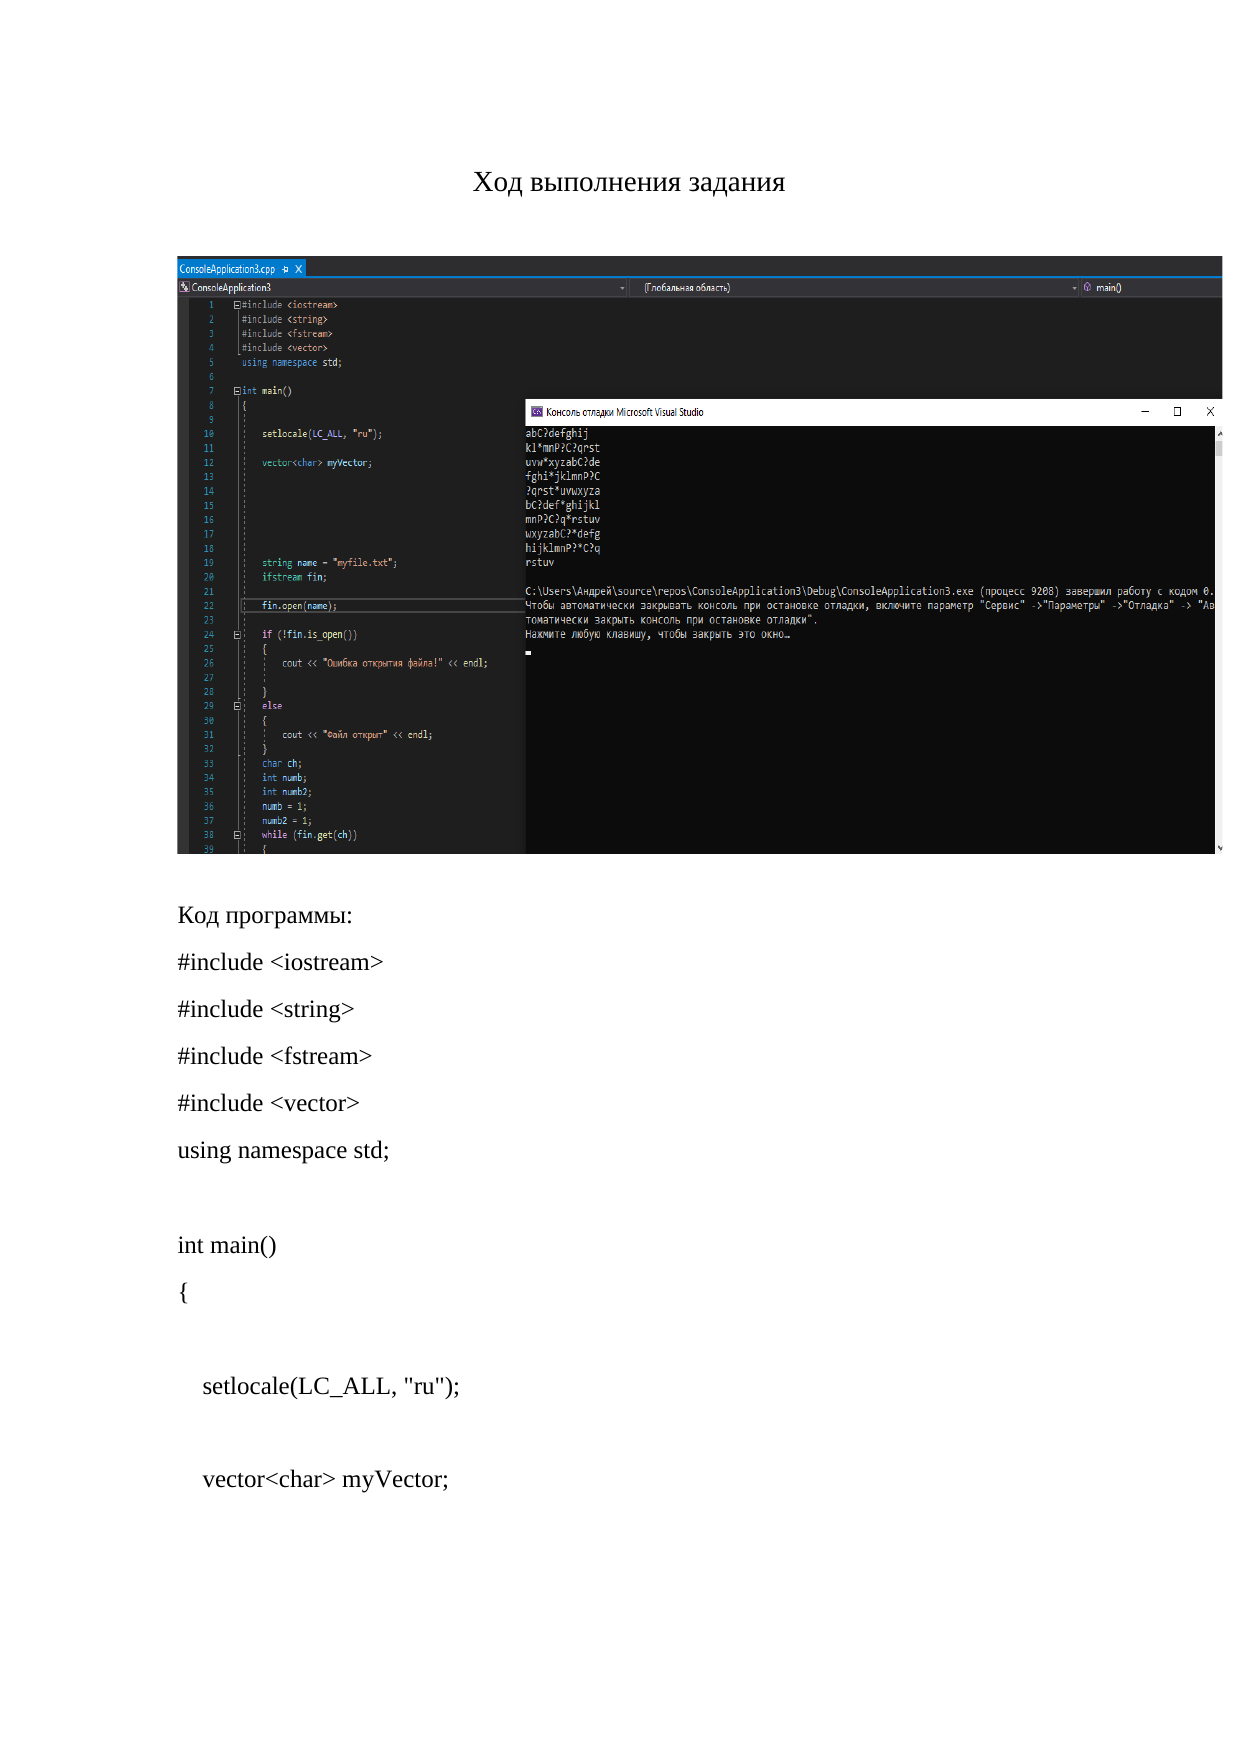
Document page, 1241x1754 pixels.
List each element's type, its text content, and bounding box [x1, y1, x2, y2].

text setlocale(LC_ALL, "ru"); [177, 1371, 1152, 1400]
text #include <fstream> [177, 1041, 1152, 1070]
text #include <iostream> [177, 947, 1152, 976]
text Ход выполнения задания [398, 164, 1152, 198]
text #include <vector> [177, 1088, 1152, 1117]
text using namespace std; [177, 1136, 1152, 1164]
text vector<char> myVector; [177, 1464, 1152, 1493]
text Код программы: [177, 900, 1152, 929]
text { [177, 1277, 1152, 1306]
text #include <string> [177, 994, 1152, 1023]
picture [177, 256, 1223, 854]
text int main() [177, 1230, 1152, 1258]
